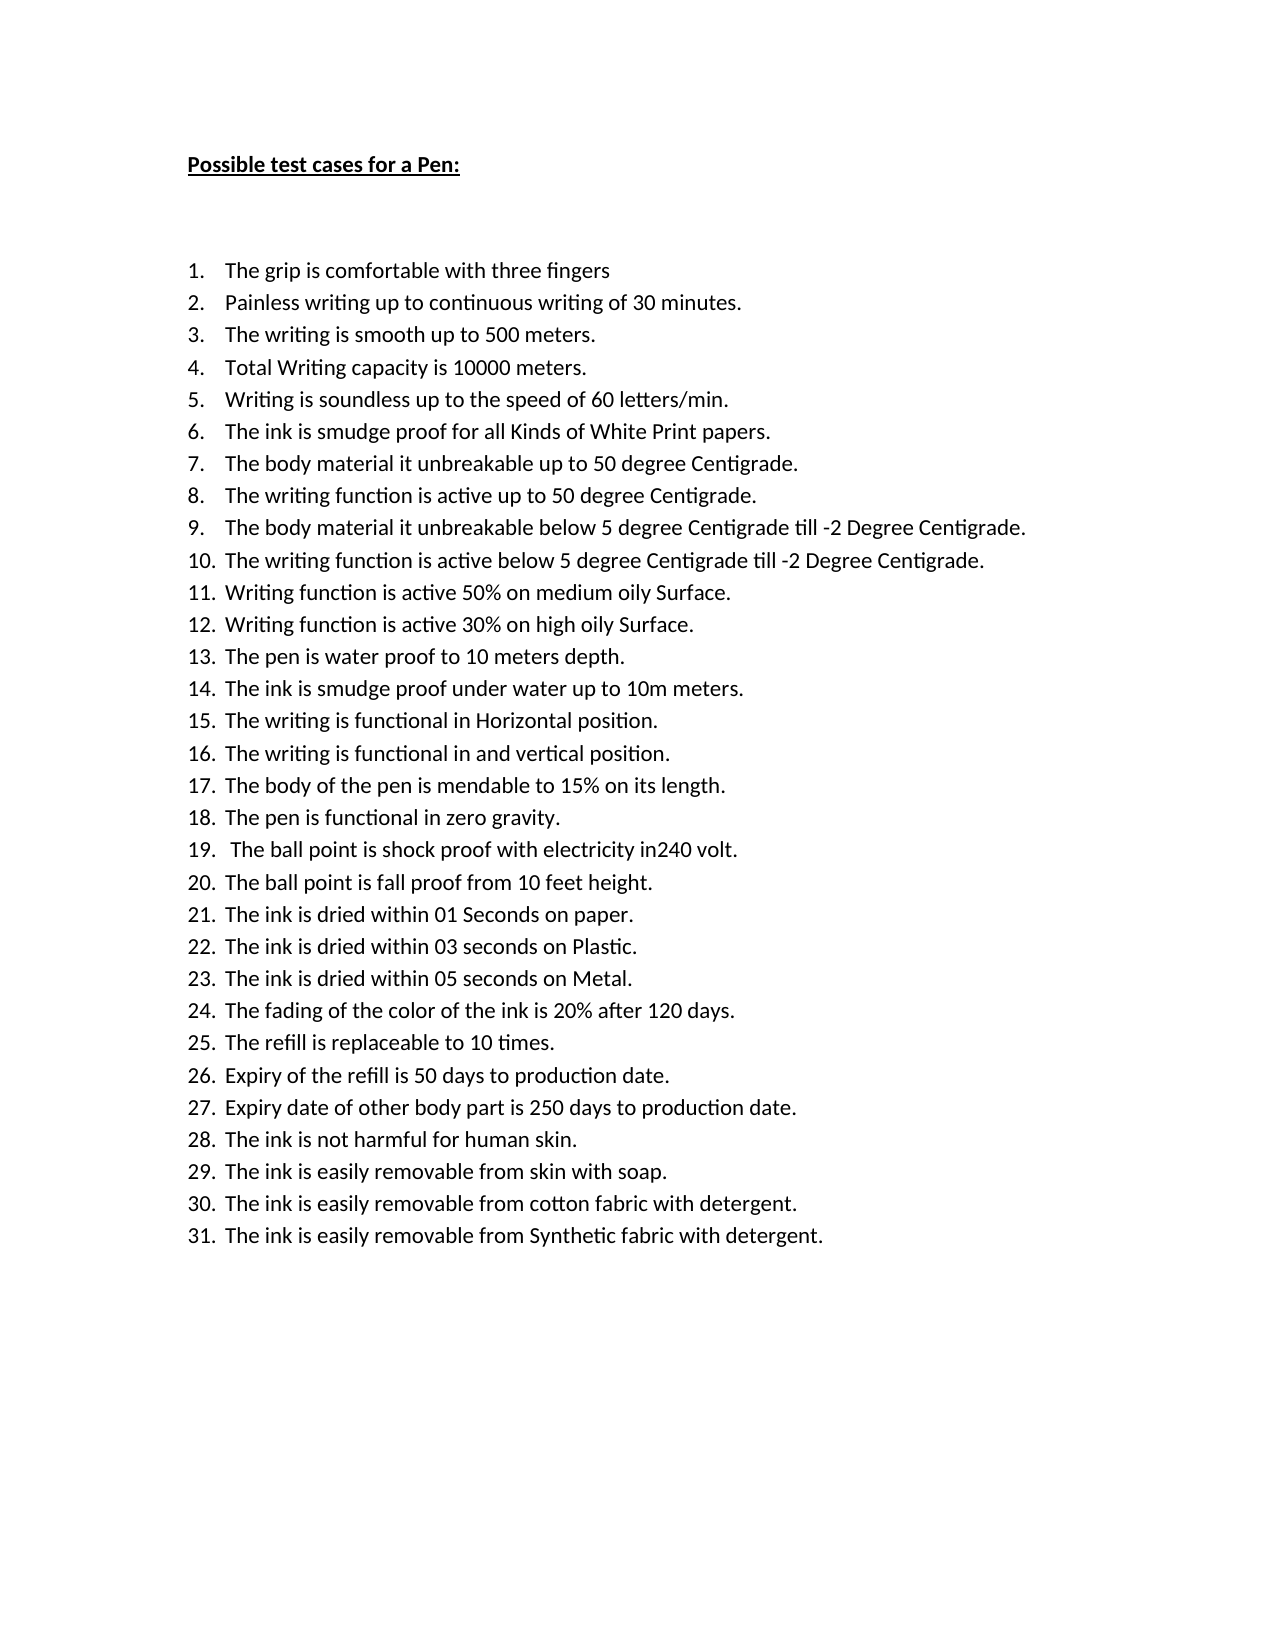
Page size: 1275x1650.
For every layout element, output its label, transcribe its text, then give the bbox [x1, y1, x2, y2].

list The body material it unbreakable up to 50 degree Centigrade. [187, 449, 1125, 477]
list The writing function is active below 5 degree Centigrade till -2 Degree Centigrade. [187, 546, 1125, 574]
list The ink is easily removable from cotton fabric with detergent. [187, 1189, 1125, 1217]
list The writing is functional in and vertical position. [187, 739, 1125, 767]
list The pen is functional in zero gravity. [187, 803, 1125, 831]
list Total Writing capacity is 10000 meters. [187, 353, 1125, 381]
list The ink is easily removable from skin with soap. [187, 1157, 1125, 1185]
list The ink is smudge proof under water up to 10m meters. [187, 674, 1125, 702]
text Possible test cases for a Pen: [187, 150, 1125, 178]
list Writing function is active 50% on medium oily Surface. [187, 578, 1125, 606]
list Painless writing up to continuous writing of 30 minutes. [187, 288, 1125, 316]
list The ink is dried within 05 seconds on Metal. [187, 964, 1125, 992]
list The grip is comfortable with three fingers [187, 256, 1125, 284]
list The ball point is shock proof with electricity in240 volt. [187, 835, 1125, 863]
list The ball point is fall proof from 10 feet height. [187, 868, 1125, 896]
list The writing function is active up to 50 degree Centigrade. [187, 481, 1125, 509]
list The ink is dried within 03 seconds on Plastic. [187, 932, 1125, 960]
list The ink is easily removable from Synthetic fabric with detergent. [187, 1222, 1125, 1250]
list Expiry of the refill is 50 days to production date. [187, 1061, 1125, 1089]
list The refill is replaceable to 10 times. [187, 1028, 1125, 1057]
list The writing is functional in Horizontal position. [187, 707, 1125, 735]
list The ink is smudge proof for all Kinds of White Print papers. [187, 417, 1125, 445]
list The body of the pen is mendable to 15% on its length. [187, 771, 1125, 799]
list Expiry date of other body part is 250 days to production date. [187, 1093, 1125, 1121]
list The body material it unbreakable below 5 degree Centigrade till -2 Degree Centigrade. [187, 513, 1125, 542]
list The writing is smooth up to 500 meters. [187, 320, 1125, 348]
list The pen is water proof to 10 meters depth. [187, 642, 1125, 670]
list The fading of the color of the ink is 20% after 120 days. [187, 996, 1125, 1024]
list Writing function is active 30% on high oily Surface. [187, 610, 1125, 638]
list The ink is not harmful for human skin. [187, 1125, 1125, 1153]
list Writing is soundless up to the speed of 60 letters/min. [187, 385, 1125, 413]
list The ink is dried within 01 Seconds on paper. [187, 900, 1125, 928]
